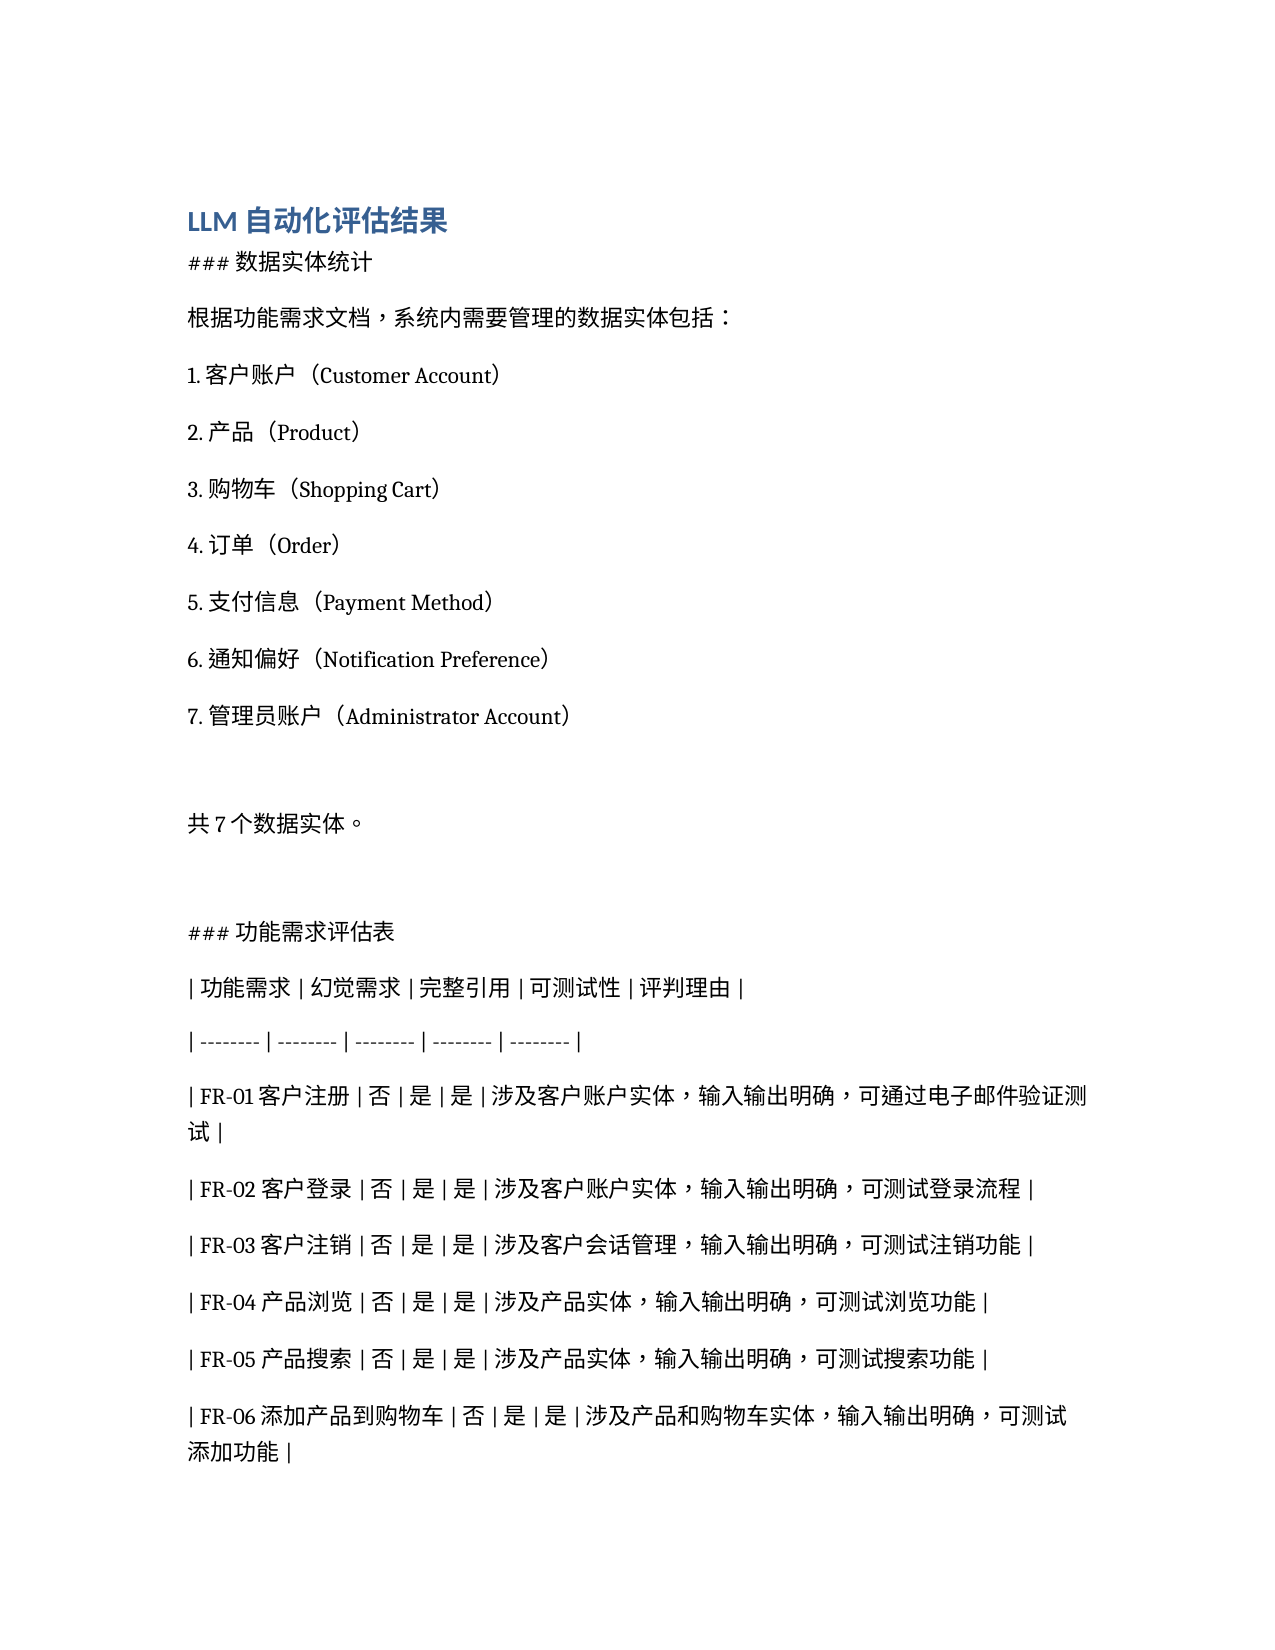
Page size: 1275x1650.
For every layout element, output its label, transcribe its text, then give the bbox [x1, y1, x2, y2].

text | FR-03 客户注销 | 否 | 是 | 是 | 涉及客户会话管理，输入输出明确，可测试注销功能 | [187, 1229, 1087, 1261]
text 1. 客户账户（Customer Account） [187, 359, 1087, 390]
text 4. 订单（Order） [187, 529, 1087, 561]
text ### 数据实体统计 [187, 246, 1087, 277]
text | FR-02 客户登录 | 否 | 是 | 是 | 涉及客户账户实体，输入输出明确，可测试登录流程 | [187, 1173, 1087, 1204]
text | -------- | -------- | -------- | -------- | -------- | [187, 1029, 1087, 1055]
text ### 功能需求评估表 [187, 915, 1087, 947]
text 5. 支付信息（Payment Method） [187, 586, 1087, 617]
text 7. 管理员账户（Administrator Account） [187, 700, 1087, 731]
text 根据功能需求文档，系统内需要管理的数据实体包括： [187, 302, 1087, 334]
subtitle LLM 自动化评估结果 [187, 200, 1087, 240]
text 2. 产品（Product） [187, 416, 1087, 447]
text | FR-05 产品搜索 | 否 | 是 | 是 | 涉及产品实体，输入输出明确，可测试搜索功能 | [187, 1343, 1087, 1374]
text | FR-04 产品浏览 | 否 | 是 | 是 | 涉及产品实体，输入输出明确，可测试浏览功能 | [187, 1286, 1087, 1317]
text 共7个数据实体。 [187, 808, 1087, 839]
text | FR-01 客户注册 | 否 | 是 | 是 | 涉及客户账户实体，输入输出明确，可通过电子邮件验证测试 | [187, 1080, 1087, 1147]
text | 功能需求 | 幻觉需求 | 完整引用 | 可测试性 | 评判理由 | [187, 972, 1087, 1003]
text | FR-06 添加产品到购物车 | 否 | 是 | 是 | 涉及产品和购物车实体，输入输出明确，可测试添加功能 | [187, 1400, 1087, 1467]
text 3. 购物车（Shopping Cart） [187, 473, 1087, 504]
text 6. 通知偏好（Notification Preference） [187, 643, 1087, 674]
